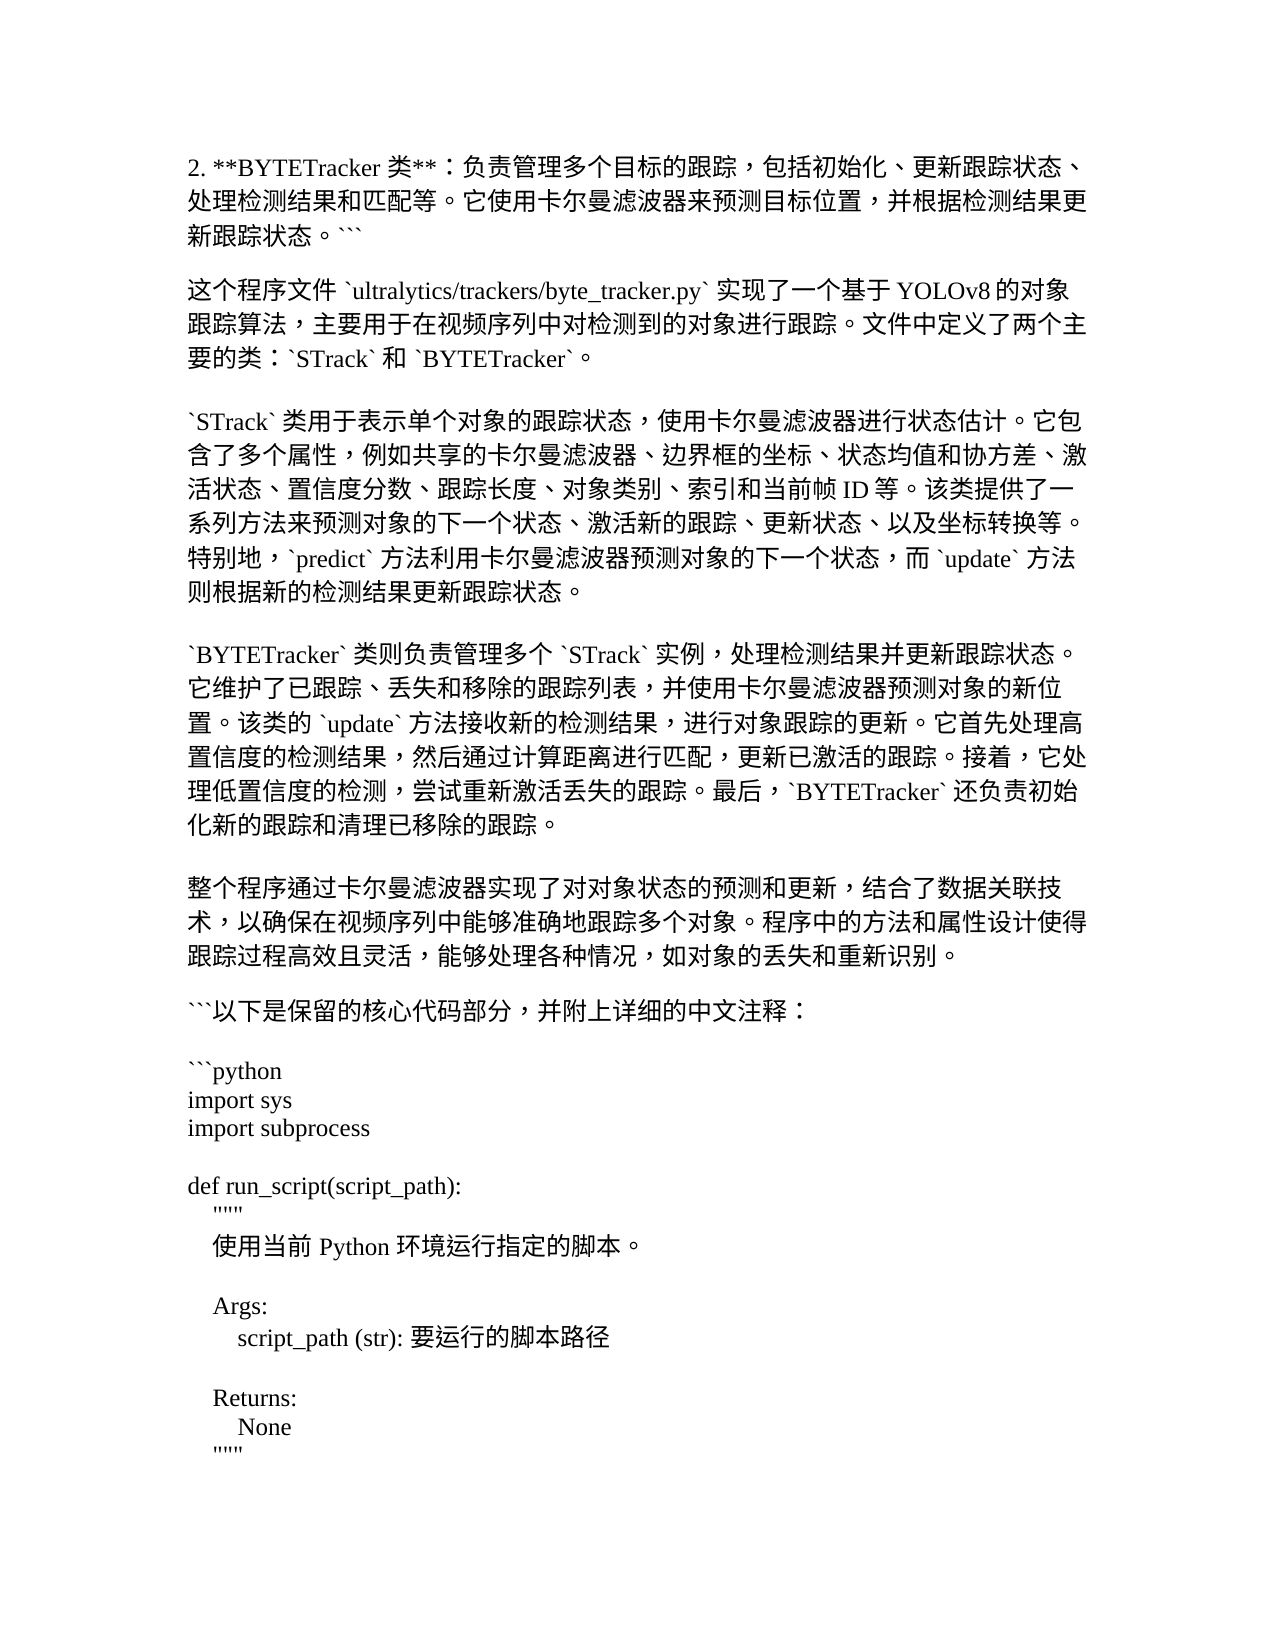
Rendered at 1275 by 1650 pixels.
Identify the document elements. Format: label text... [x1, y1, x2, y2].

text 这个程序文件 `ultralytics/trackers/byte_tracker.py` 实现了一个基于YOLOv8的对象跟踪算法，主要用于在视频序列中对检测到的对象进行跟踪。文件中定义了两个主要的类：`STrack` 和 `BYTETracker`。 `STrack` 类用于表示单个对象的跟踪状态，使用卡尔曼滤波器进行状态估计。它包含了多个属性，例如共享的卡尔曼滤波器、边界框的坐标、状态均值和协方差、激活状态、置信度分数、跟踪长度、对象类别、索引和当前帧ID等。该类提供了一系列方法来预测对象的下一个状态、激活新的跟踪、更新状态、以及坐标转换等。特别地，`predict` 方法利用卡尔曼滤波器预测对象的下一个状态，而 `update` 方法则根据新的检测结果更新跟踪状态。 `BYTETracker` 类则负责管理多个 `STrack` 实例，处理检测结果并更新跟踪状态。它维护了已跟踪、丢失和移除的跟踪列表，并使用卡尔曼滤波器预测对象的新位置。该类的 `update` 方法接收新的检测结果，进行对象跟踪的更新。它首先处理高置信度的检测结果，然后通过计算距离进行匹配，更新已激活的跟踪。接着，它处理低置信度的检测，尝试重新激活丢失的跟踪。最后，`BYTETracker` 还负责初始化新的跟踪和清理已移除的跟踪。 整个程序通过卡尔曼滤波器实现了对对象状态的预测和更新，结合了数据关联技术，以确保在视频序列中能够准确地跟踪多个对象。程序中的方法和属性设计使得跟踪过程高效且灵活，能够处理各种情况，如对象的丢失和重新识别。 [187, 273, 1087, 972]
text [187, 993, 1087, 1469]
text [187, 150, 1087, 252]
